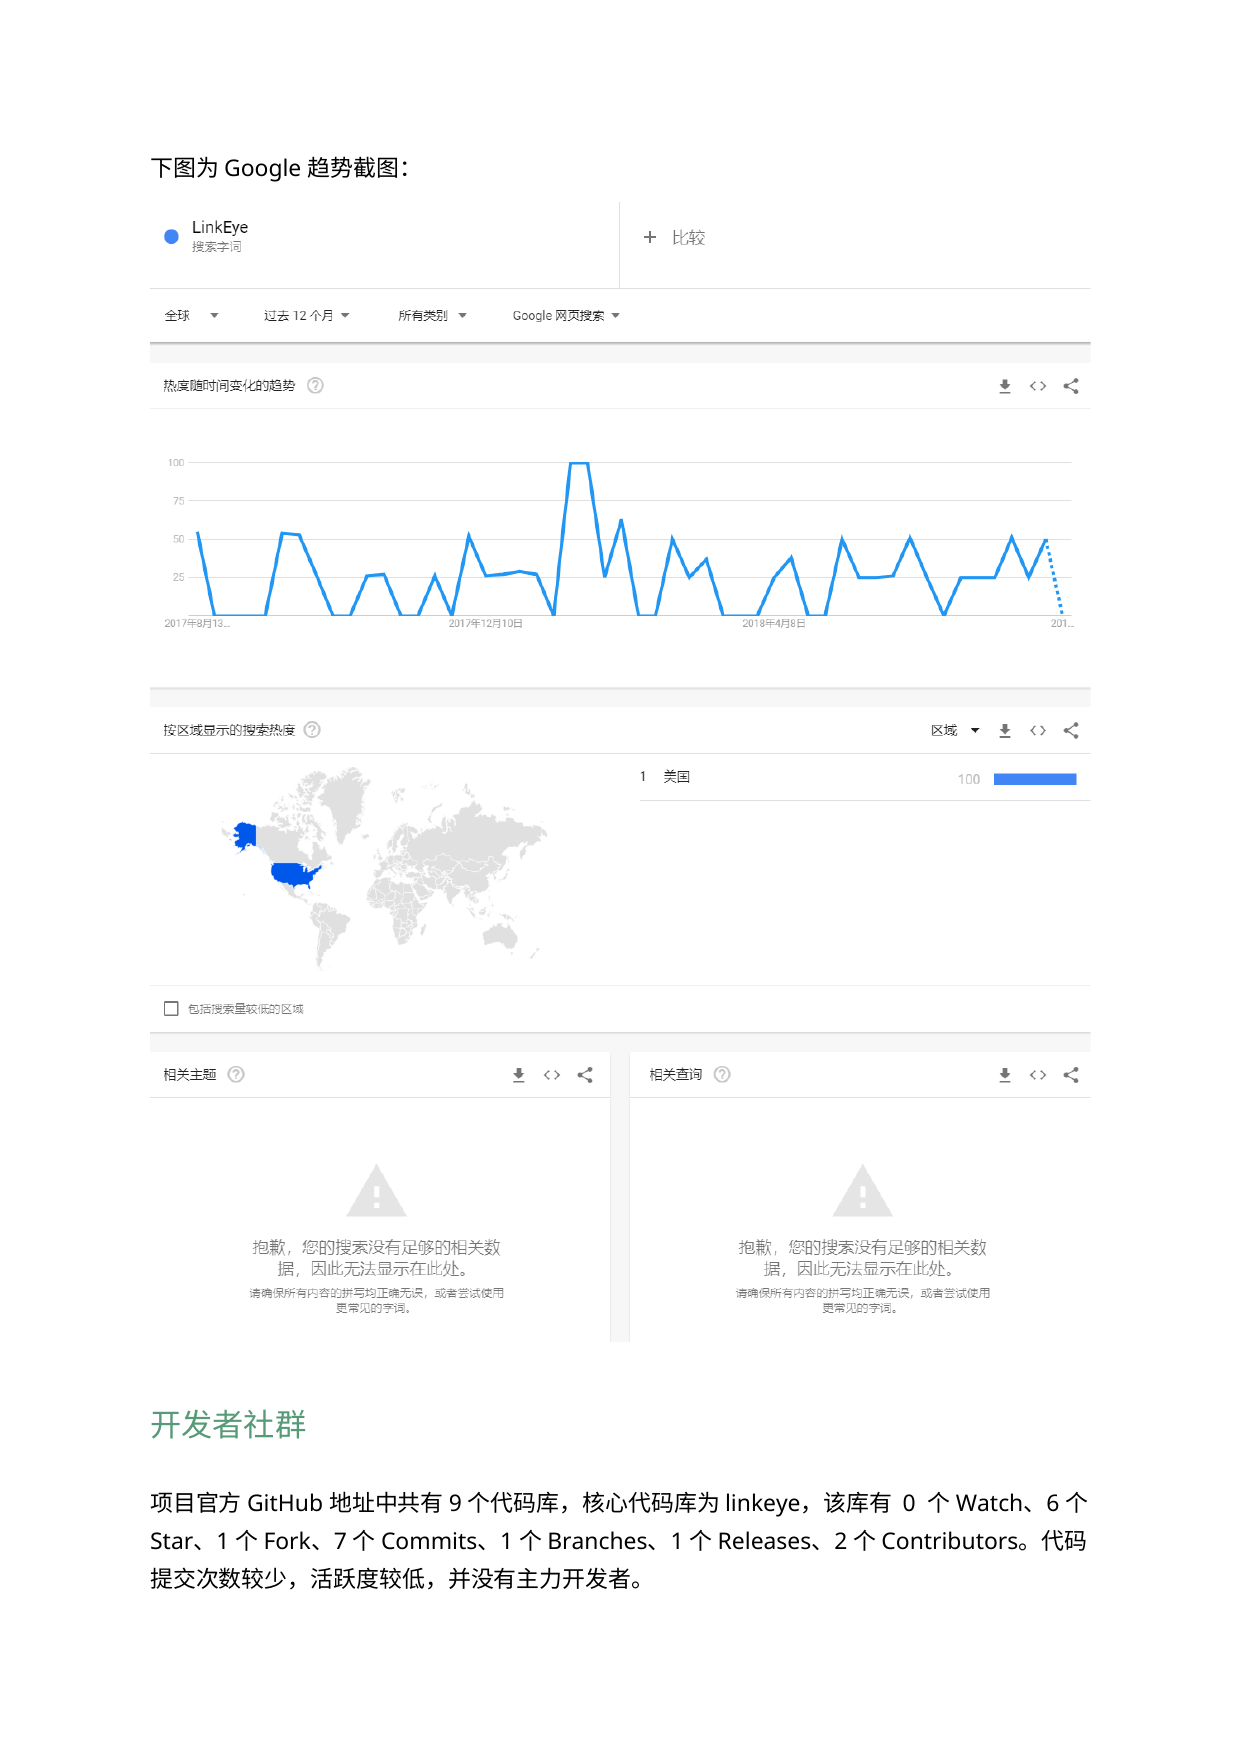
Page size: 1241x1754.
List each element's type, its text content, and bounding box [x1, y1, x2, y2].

subtitle 开发者社群 [150, 1401, 1090, 1446]
picture [150, 202, 1091, 1342]
text 项目官方 GitHub 地址中共有 9 个代码库，核心代码库为 linkeye，该库有 0 个 Watch、6 个 Star、1 个 Fork、7 个 Commits、1 个 Branches、1 个 Releases、2 个 Contributors。代码提交次数较少，活跃度较低，并没有主力开发者。 [150, 1484, 1090, 1594]
text 下图为 Google 趋势截图： [150, 150, 1090, 183]
